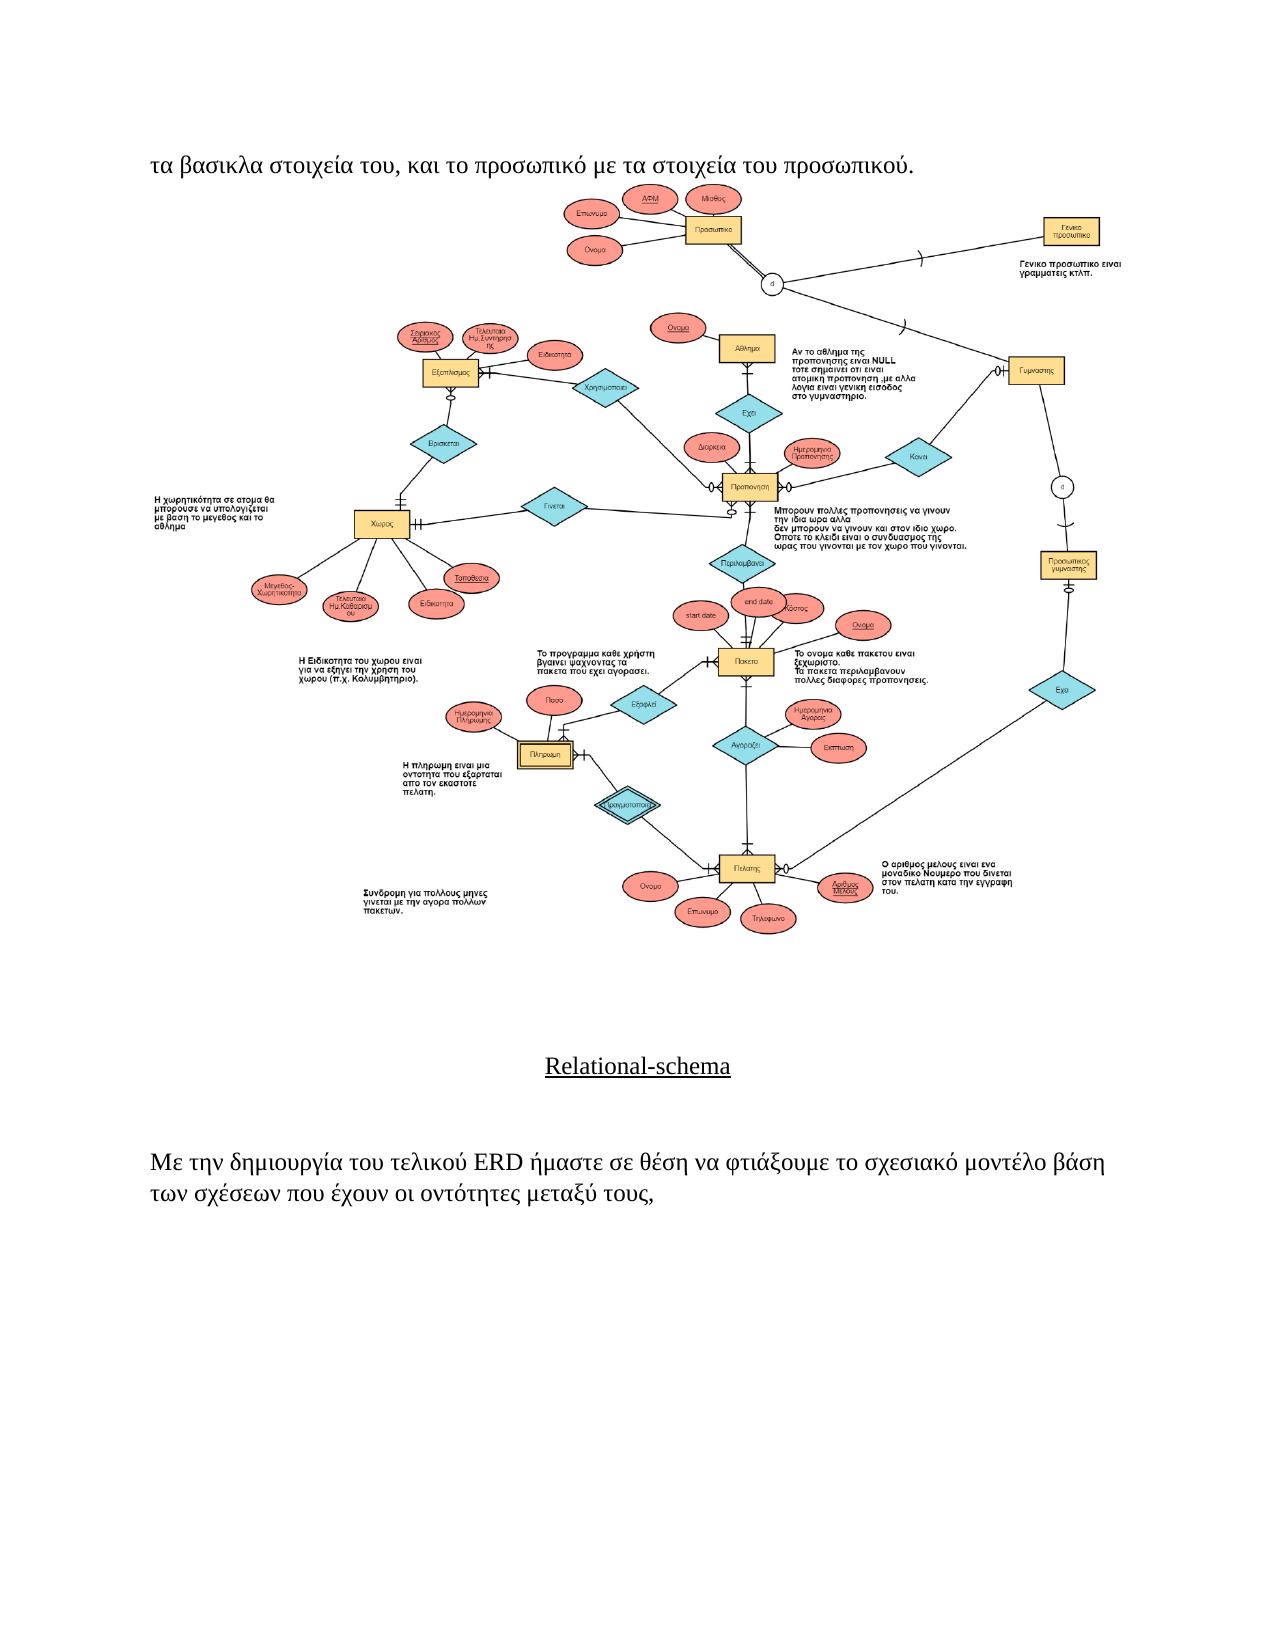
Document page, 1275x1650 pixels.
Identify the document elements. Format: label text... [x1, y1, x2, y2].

picture [150, 181, 1125, 937]
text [150, 1147, 1125, 1299]
text Relational-schema [150, 1051, 1125, 1080]
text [150, 150, 1125, 181]
